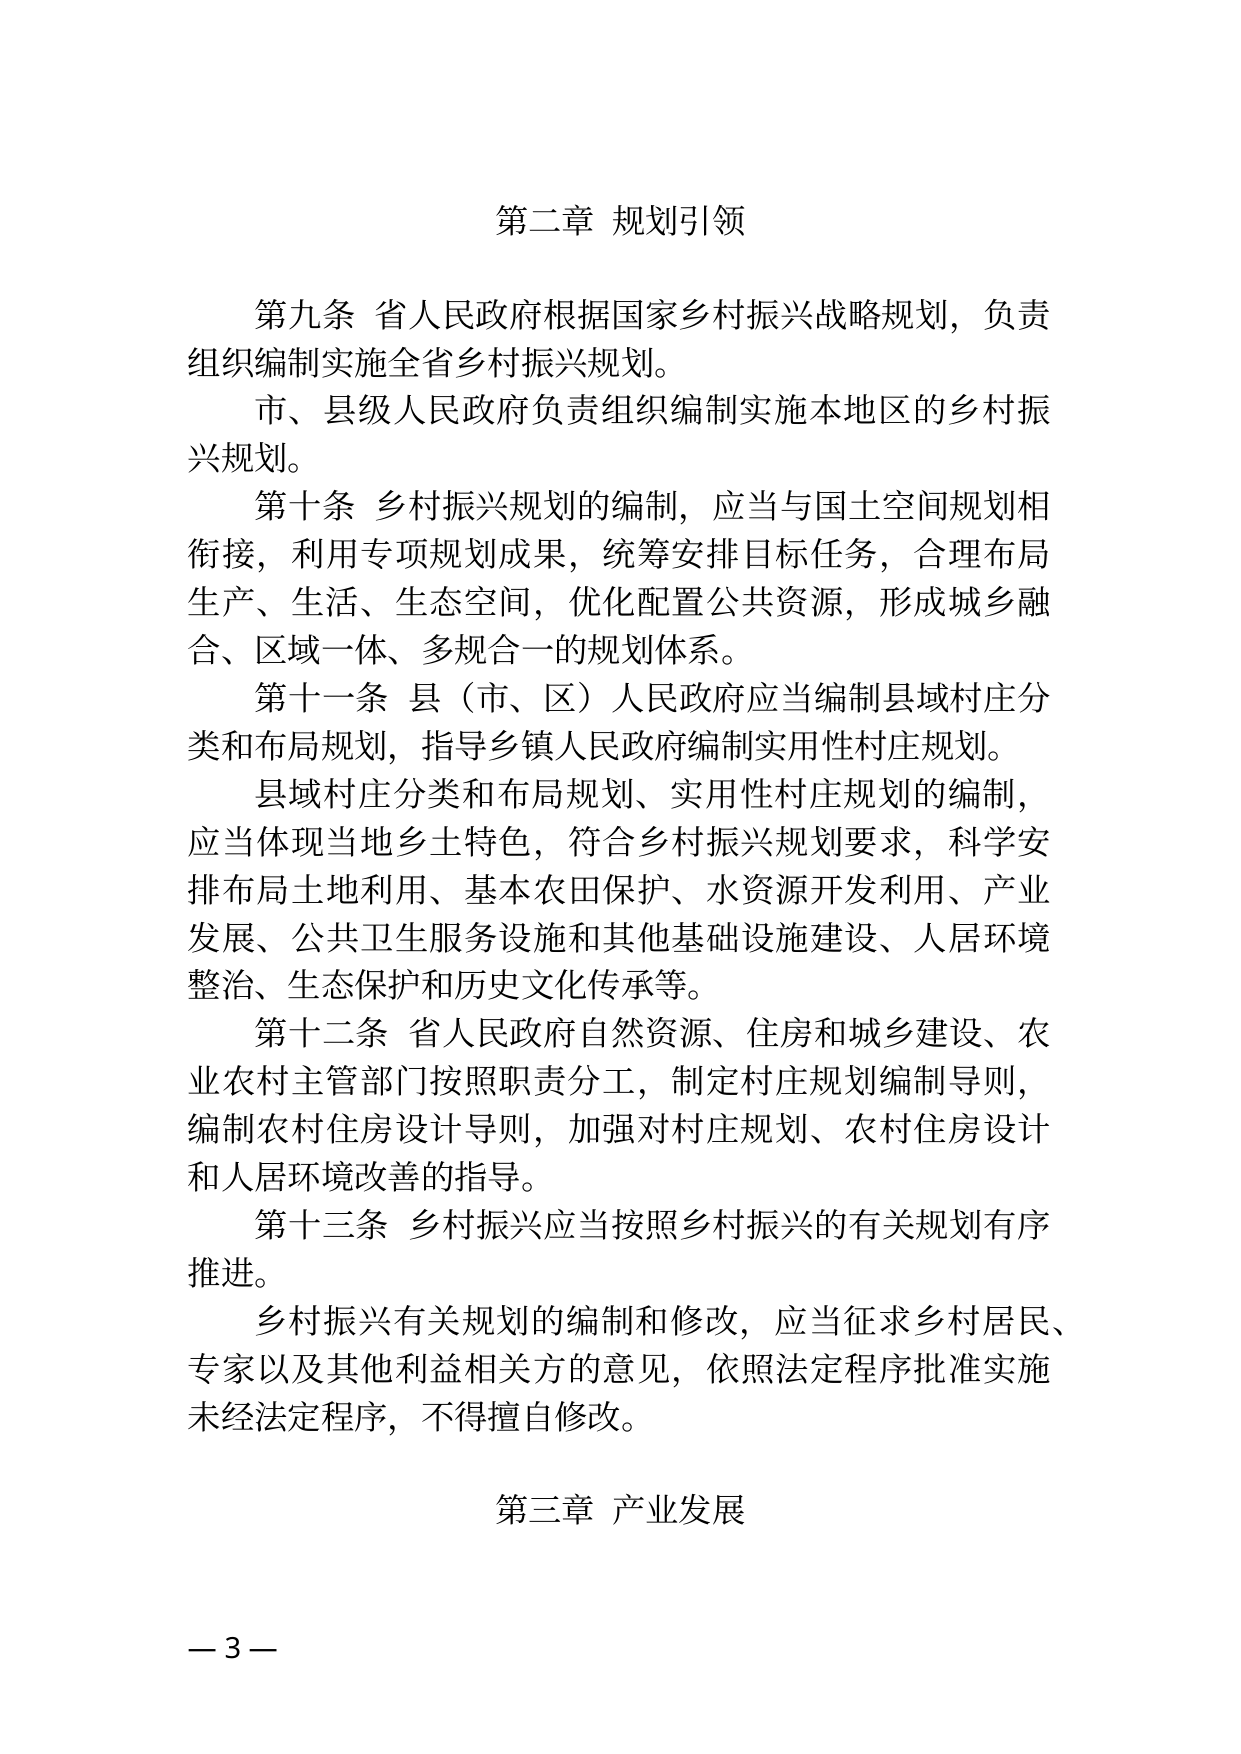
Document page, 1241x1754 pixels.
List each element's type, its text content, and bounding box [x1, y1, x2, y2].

text 第九条 省人民政府根据国家乡村振兴战略规划，负责组织编制实施全省乡村振兴规划。 [187, 289, 1053, 384]
text 乡村振兴有关规划的编制和修改，应当征求乡村居民、专家以及其他利益相关方的意见，依照法定程序批准实施。未经法定程序，不得擅自修改。 [187, 1295, 1053, 1439]
text 第十二条 省人民政府自然资源、住房和城乡建设、农业农村主管部门按照职责分工，制定村庄规划编制导则，编制农村住房设计导则，加强对村庄规划、农村住房设计和人居环境改善的指导。 [187, 1007, 1053, 1199]
text 第三章 产业发展 [187, 1484, 1053, 1532]
text 第十三条 乡村振兴应当按照乡村振兴的有关规划有序推进。 [187, 1199, 1053, 1295]
text 第十条 乡村振兴规划的编制，应当与国土空间规划相衔接，利用专项规划成果，统筹安排目标任务，合理布局生产、生活、生态空间，优化配置公共资源，形成城乡融合、区域一体、多规合一的规划体系。 [187, 480, 1053, 672]
text 市、县级人民政府负责组织编制实施本地区的乡村振兴规划。 [187, 384, 1053, 480]
text 县域村庄分类和布局规划、实用性村庄规划的编制，应当体现当地乡土特色，符合乡村振兴规划要求，科学安排布局土地利用、基本农田保护、水资源开发利用、产业发展、公共卫生服务设施和其他基础设施建设、人居环境整治、生态保护和历史文化传承等。 [187, 768, 1053, 1007]
text 第二章 规划引领 [187, 195, 1053, 243]
text 第十一条 县（市、区）人民政府应当编制县域村庄分类和布局规划，指导乡镇人民政府编制实用性村庄规划。 [187, 672, 1053, 768]
